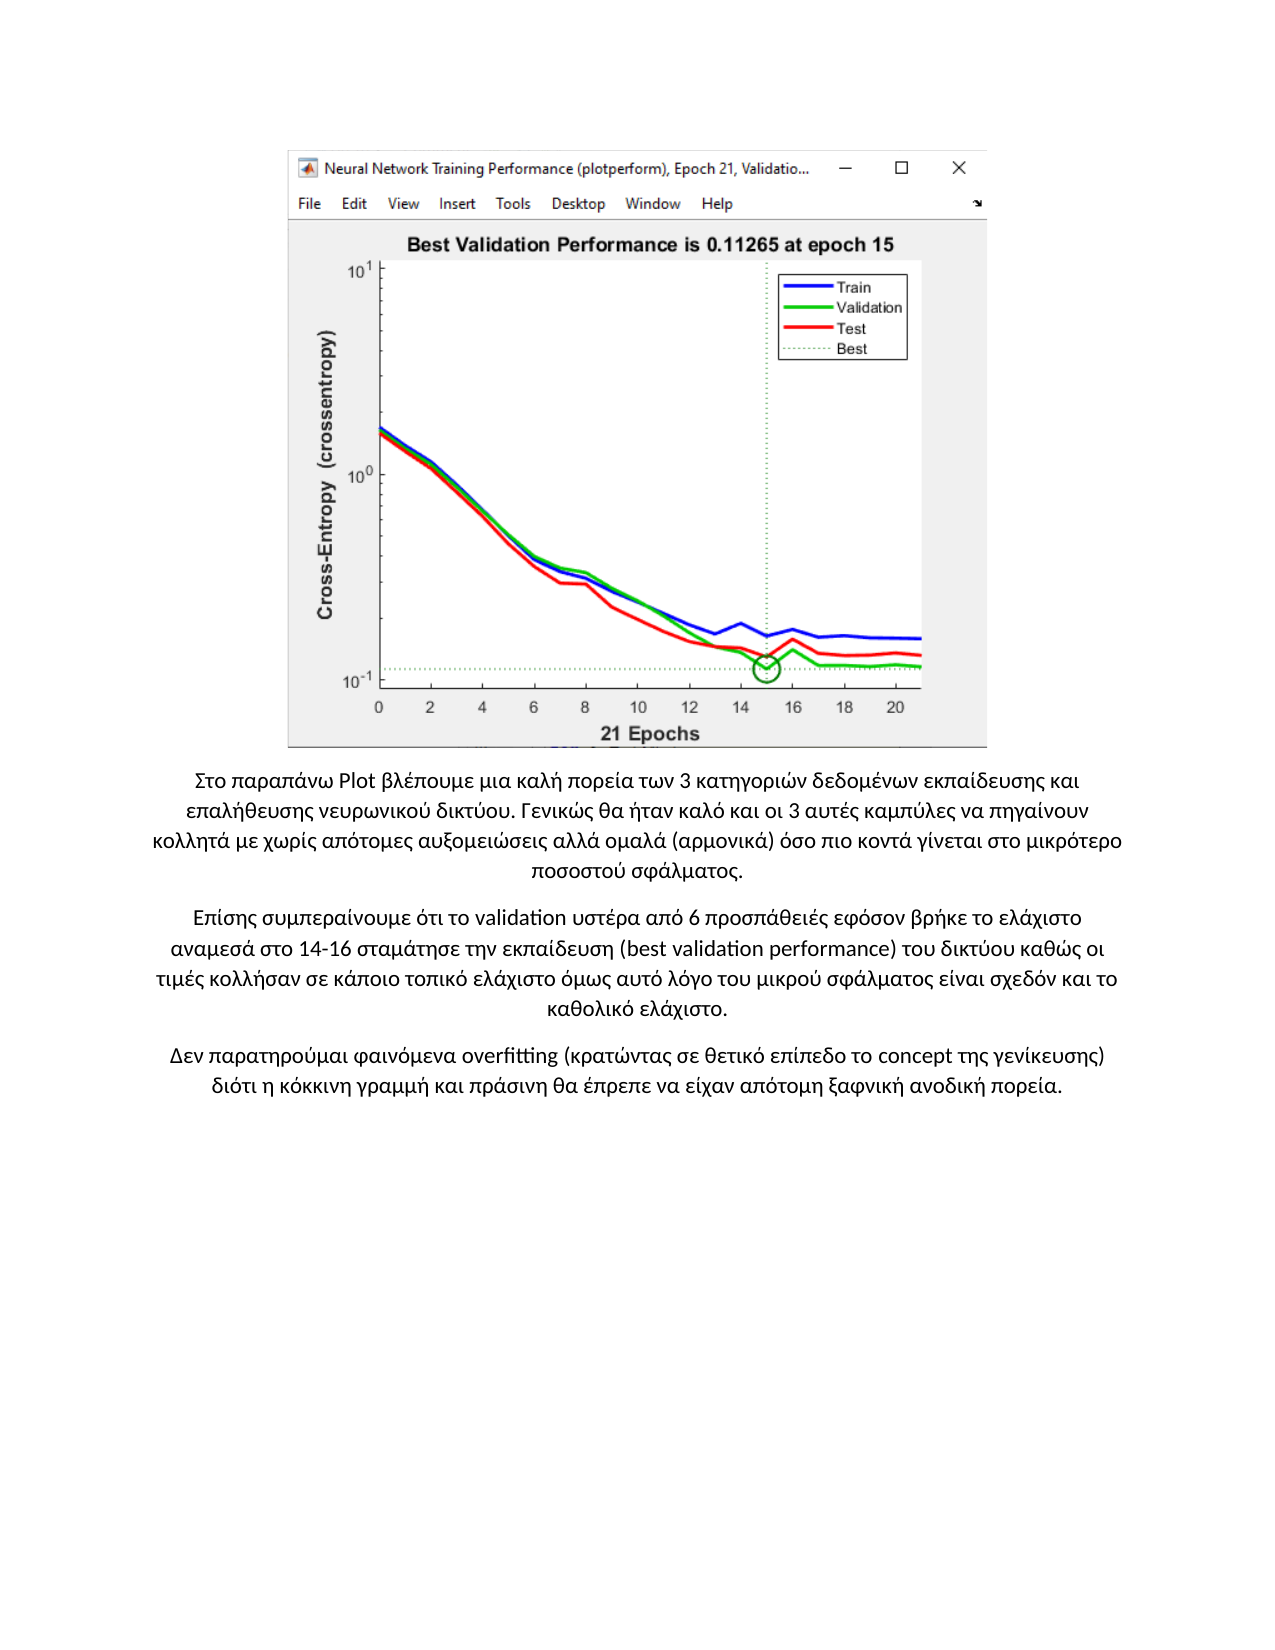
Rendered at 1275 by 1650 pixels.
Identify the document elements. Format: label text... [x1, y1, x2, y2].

picture [287, 150, 988, 748]
text Δεν παρατηρούμαι φαινόμενα overfitting (κρατώντας σε θετικό επίπεδο το concept της γενίκευσης) διότι η κόκκινη γραμμή και πράσινη θα έπρεπε να είχαν απότομη ξαφνική ανοδική πορεία. [150, 1041, 1125, 1099]
text Επίσης συμπεραίνουμε ότι το validation υστέρα από 6 προσπάθειές εφόσον βρήκε το ελάχιστο αναμεσά στο 14-16 σταμάτησε την εκπαίδευση (best validation performance) του δικτύου καθώς οι τιμές κολλήσαν σε κάποιο τοπικό ελάχιστο όμως αυτό λόγο του μικρού σφάλματος είναι σχεδόν και το καθολικό ελάχιστο. [150, 903, 1125, 1022]
text Στο παραπάνω Plot βλέπουμε μια καλή πορεία των 3 κατηγοριών δεδομένων εκπαίδευσης και επαλήθευσης νευρωνικού δικτύου. Γενικώς θα ήταν καλό και οι 3 αυτές καμπύλες να πηγαίνουν κολλητά με χωρίς απότομες αυξομειώσεις αλλά ομαλά (αρμονικά) όσο πιο κοντά γίνεται στο μικρότερο ποσοστού σφάλματος. [150, 766, 1125, 885]
